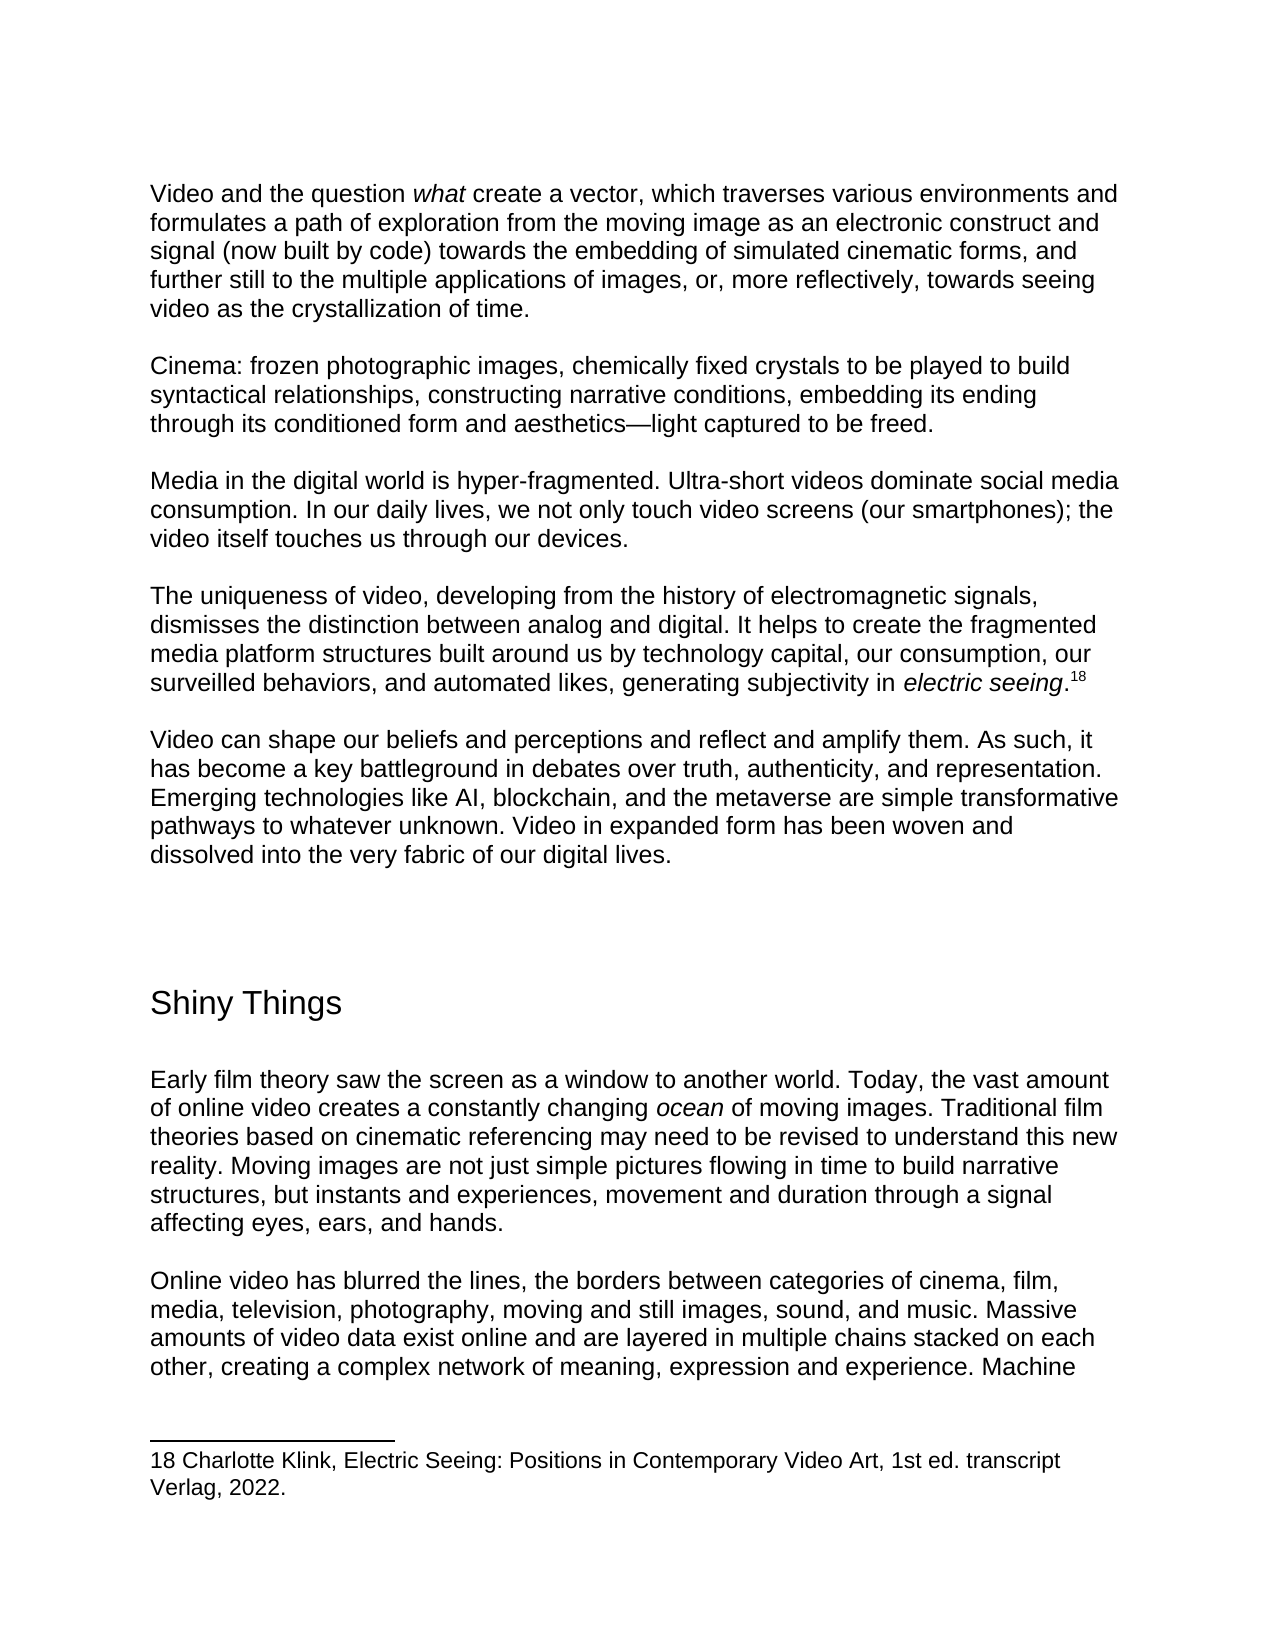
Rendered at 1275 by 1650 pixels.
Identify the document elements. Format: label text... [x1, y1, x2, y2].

text Cinema: frozen photographic images, chemically fixed crystals to be played to build syntactical relationships, constructing narrative conditions, embedding its ending through its conditioned form and aesthetics—light captured to be freed. [150, 351, 1125, 437]
text Video and the question what create a vector, which traverses various environments and formulates a path of exploration from the moving image as an electronic construct and signal (now built by code) towards the embedding of simulated cinematic forms, and further still to the multiple applications of images, or, more reflectively, towards seeing video as the crystallization of time. [150, 179, 1125, 322]
text Early film theory saw the screen as a window to another world. Today, the vast amount of online video creates a constantly changing ocean of moving images. Traditional film theories based on cinematic referencing may need to be revised to understand this new reality. Moving images are not just simple pictures flowing in time to build narrative structures, but instants and experiences, movement and duration through a signal affecting eyes, ears, and hands. [150, 1064, 1125, 1237]
text The uniqueness of video, developing from the history of electromagnetic signals, dismisses the distinction between analog and digital. It helps to create the fragmented media platform structures built around us by technology capital, our consumption, our surveilled behaviors, and automated likes, generating subjectivity in electric seeing. [150, 581, 1125, 696]
text Media in the digital world is hyper-fragmented. Ultra-short videos dominate social media consumption. In our daily lives, we not only touch video screens (our smartphones); the video itself touches us through our devices. [150, 466, 1125, 552]
subtitle Shiny Things [150, 983, 1125, 1022]
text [150, 1266, 1125, 1381]
text Video can shape our beliefs and perceptions and reflect and amplify them. As such, it has become a key battleground in debates over truth, authenticity, and representation. Emerging technologies like AI, blockchain, and the metaverse are simple transformative pathways to whatever unknown. Video in expanded form has been woven and dissolved into the very fabric of our digital lives. [150, 725, 1125, 869]
